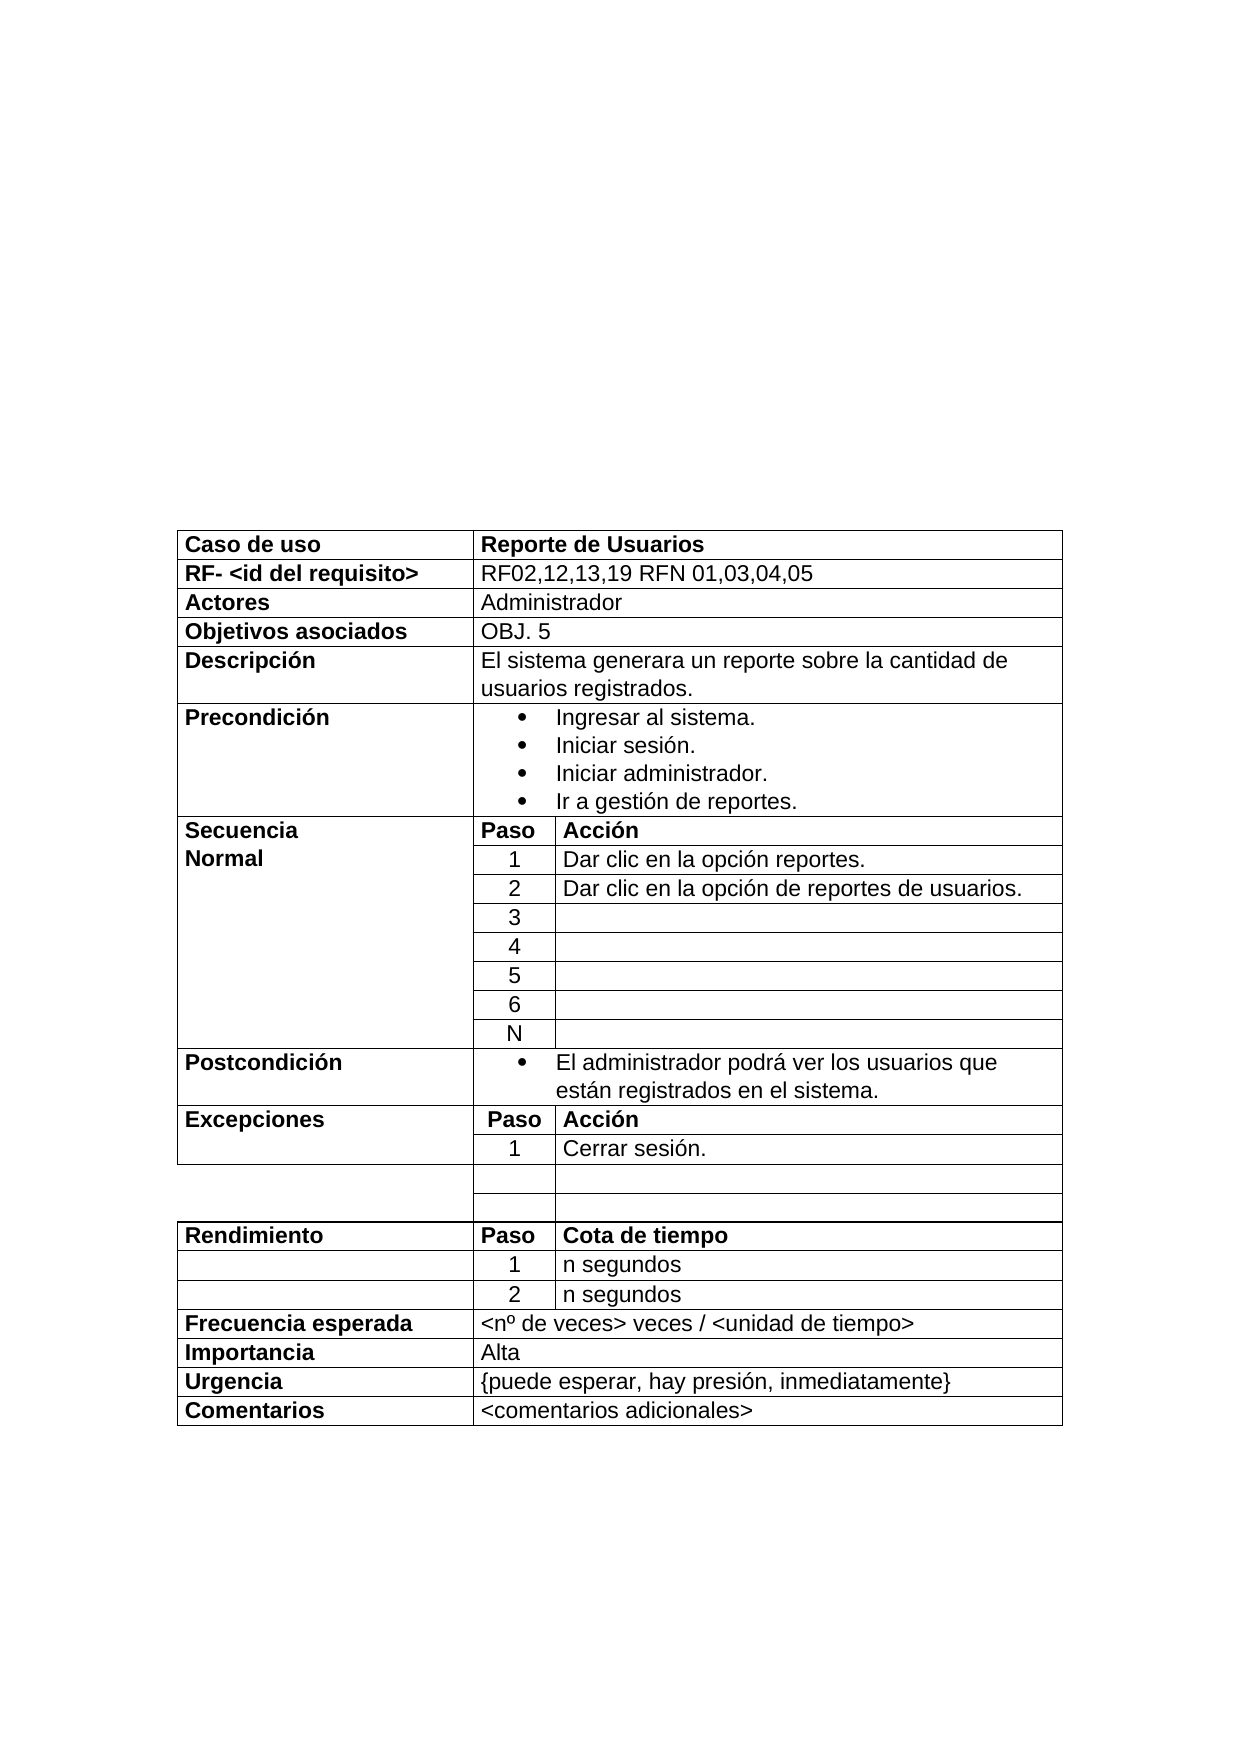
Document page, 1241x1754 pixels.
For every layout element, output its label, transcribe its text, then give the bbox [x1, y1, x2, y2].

table_cell Excepciones [178, 1106, 473, 1163]
table_cell Frecuencia esperada [178, 1310, 473, 1338]
table_cell n segundos [556, 1251, 1062, 1279]
table_cell 1 [474, 1135, 555, 1163]
table_cell [556, 1194, 1062, 1221]
table_cell RF- <id del requisito> [178, 560, 473, 588]
table_cell Objetivos asociados [178, 618, 473, 646]
table_cell Urgencia [178, 1368, 473, 1396]
table_cell OBJ. 5 [474, 618, 1062, 646]
table_cell Cerrar sesión. [556, 1135, 1062, 1163]
table_cell Ingresar al sistema. Iniciar sesión. Iniciar administrador. Ir a gestión de reportes. [474, 704, 1062, 816]
table_cell 2 [474, 1281, 555, 1308]
table_cell Acción [556, 817, 1062, 845]
table_cell Acción [556, 1106, 1062, 1134]
table_cell Dar clic en la opción de reportes de usuarios. [556, 875, 1062, 903]
table_cell {puede esperar, hay presión, inmediatamente} [474, 1368, 1062, 1396]
table_cell [474, 1194, 555, 1221]
table_cell Postcondición [178, 1049, 473, 1105]
table_cell Alta [474, 1339, 1062, 1367]
table_cell 2 [474, 875, 555, 903]
table_cell 1 [474, 846, 555, 874]
table_cell El sistema generara un reporte sobre la cantidad de usuarios registrados. [474, 647, 1062, 703]
table_cell n segundos [556, 1281, 1062, 1308]
table_cell Administrador [474, 589, 1062, 617]
table_cell N [474, 1020, 555, 1048]
table_cell [556, 904, 1062, 932]
table_cell Comentarios [178, 1397, 473, 1425]
table_cell Paso [474, 1106, 555, 1134]
table_cell 5 [474, 962, 555, 990]
table_cell Cota de tiempo [556, 1223, 1062, 1250]
table_cell 6 [474, 991, 555, 1019]
table_cell [556, 962, 1062, 990]
table_cell <nº de veces> veces / <unidad de tiempo> [474, 1310, 1062, 1338]
table_cell Secuencia Normal [178, 817, 473, 1048]
table_cell 3 [474, 904, 555, 932]
table_cell 4 [474, 933, 555, 961]
table_cell Paso [474, 1223, 555, 1250]
table_cell [178, 1251, 473, 1279]
table_cell Paso [474, 817, 555, 845]
table_cell RF02,12,13,19 RFN 01,03,04,05 [474, 560, 1062, 588]
table_header Caso de uso [178, 531, 473, 559]
table_cell [556, 933, 1062, 961]
table_cell El administrador podrá ver los usuarios que están registrados en el sistema. [474, 1049, 1062, 1105]
table_cell [556, 1165, 1062, 1192]
table_header Reporte de Usuarios [474, 531, 1062, 559]
table_cell Descripción [178, 647, 473, 703]
table_cell Precondición [178, 704, 473, 816]
table_cell <comentarios adicionales> [474, 1397, 1062, 1425]
table_cell [474, 1165, 555, 1192]
table_cell 1 [474, 1251, 555, 1279]
table_cell [556, 991, 1062, 1019]
table_cell [556, 1020, 1062, 1048]
table_cell Actores [178, 589, 473, 617]
table_cell Dar clic en la opción reportes. [556, 846, 1062, 874]
table_cell [178, 1281, 473, 1308]
table_cell Importancia [178, 1339, 473, 1367]
table_cell Rendimiento [178, 1223, 473, 1250]
